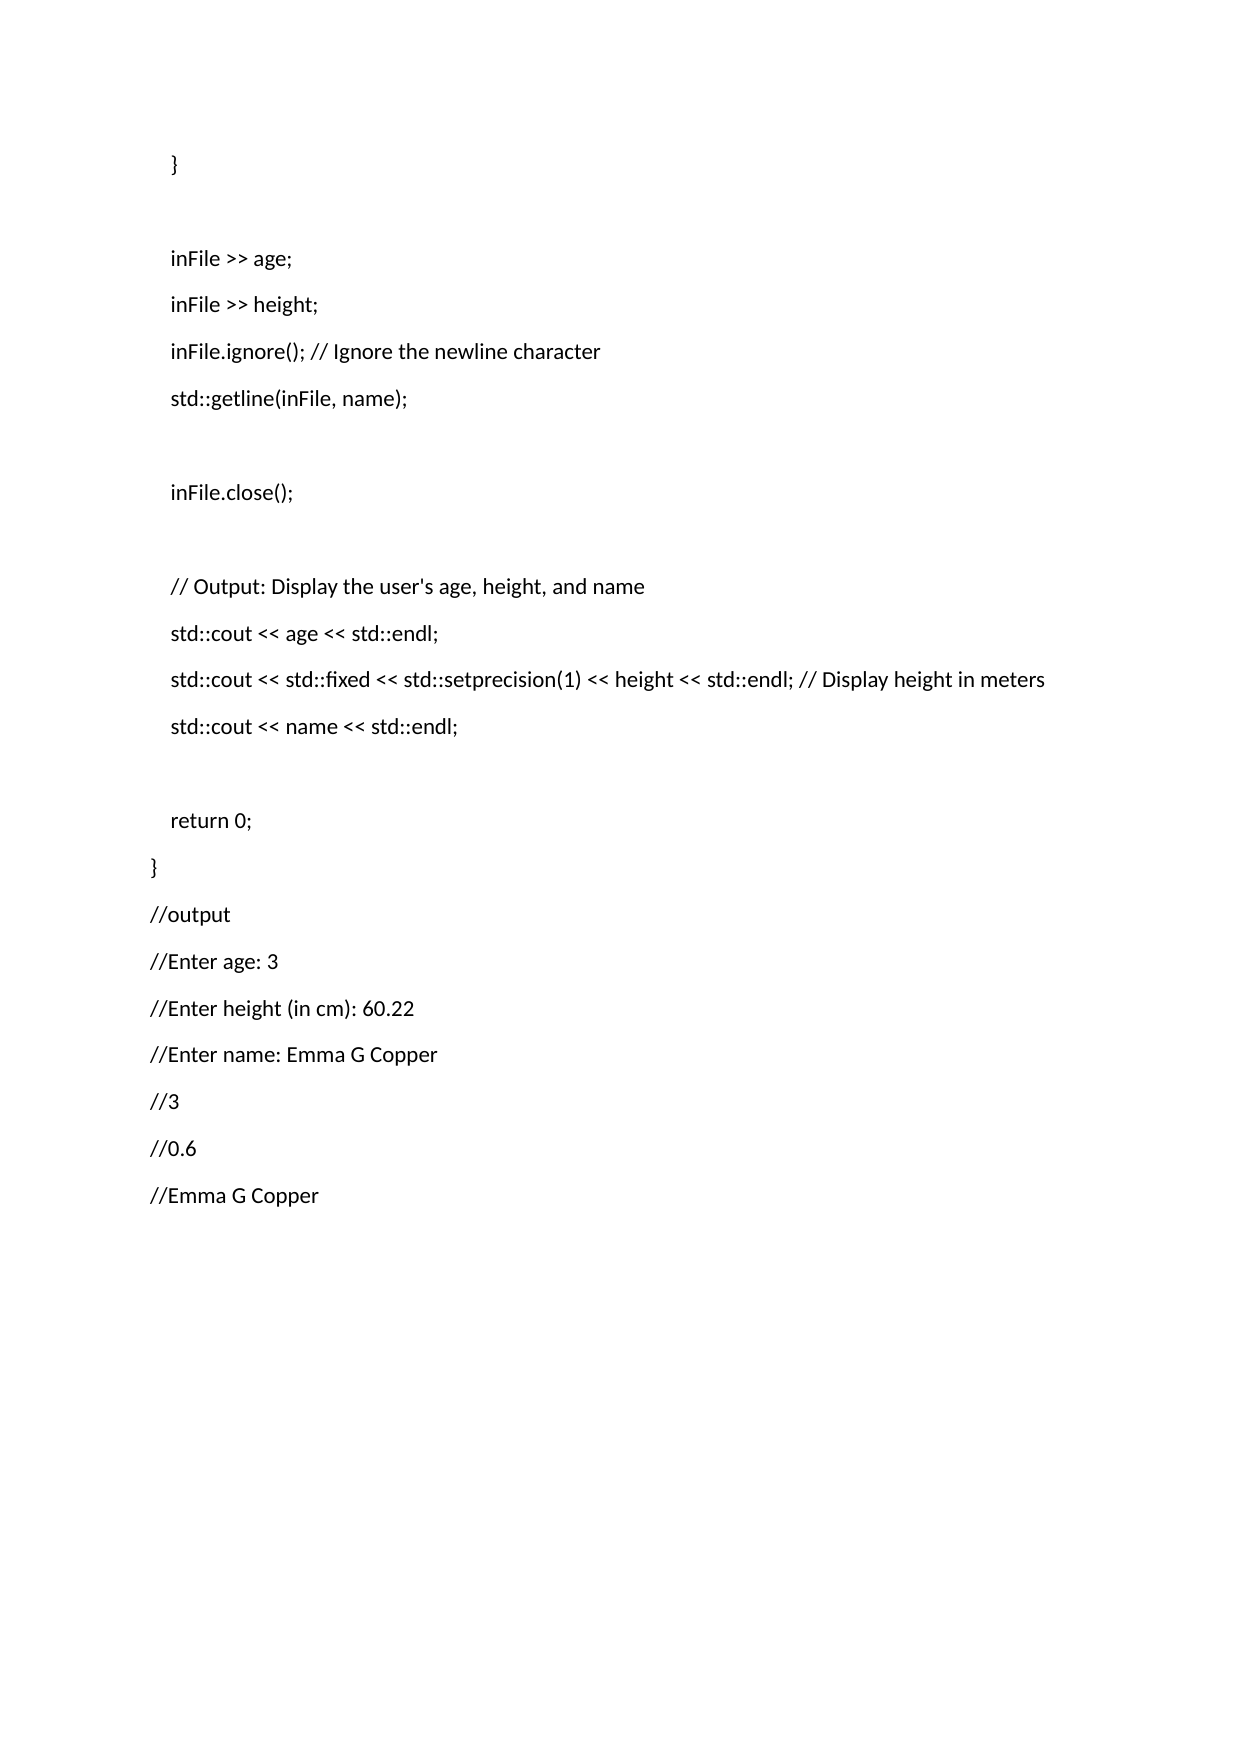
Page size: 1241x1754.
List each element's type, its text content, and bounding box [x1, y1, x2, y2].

text //Enter height (in cm): 60.22 [150, 994, 1090, 1022]
text //Enter name: Emma G Copper [150, 1041, 1090, 1069]
text std::getline(inFile, name); [150, 384, 1090, 412]
text inFile.close(); [150, 478, 1090, 506]
text inFile.ignore(); // Ignore the newline character [150, 337, 1090, 366]
text std::cout << name << std::endl; [150, 712, 1090, 741]
text //0.6 [150, 1134, 1090, 1162]
text //3 [150, 1087, 1090, 1116]
text //Enter age: 3 [150, 947, 1090, 975]
text //Emma G Copper [150, 1181, 1090, 1209]
text return 0; [150, 806, 1090, 834]
text //output [150, 900, 1090, 928]
text std::cout << std::fixed << std::setprecision(1) << height << std::endl; // Display height in meters [150, 666, 1090, 694]
text // Output: Display the user's age, height, and name [150, 572, 1090, 600]
text std::cout << age << std::endl; [150, 619, 1090, 647]
text } [150, 853, 1090, 881]
text } [150, 150, 1090, 178]
text inFile >> age; [150, 244, 1090, 272]
text inFile >> height; [150, 291, 1090, 319]
